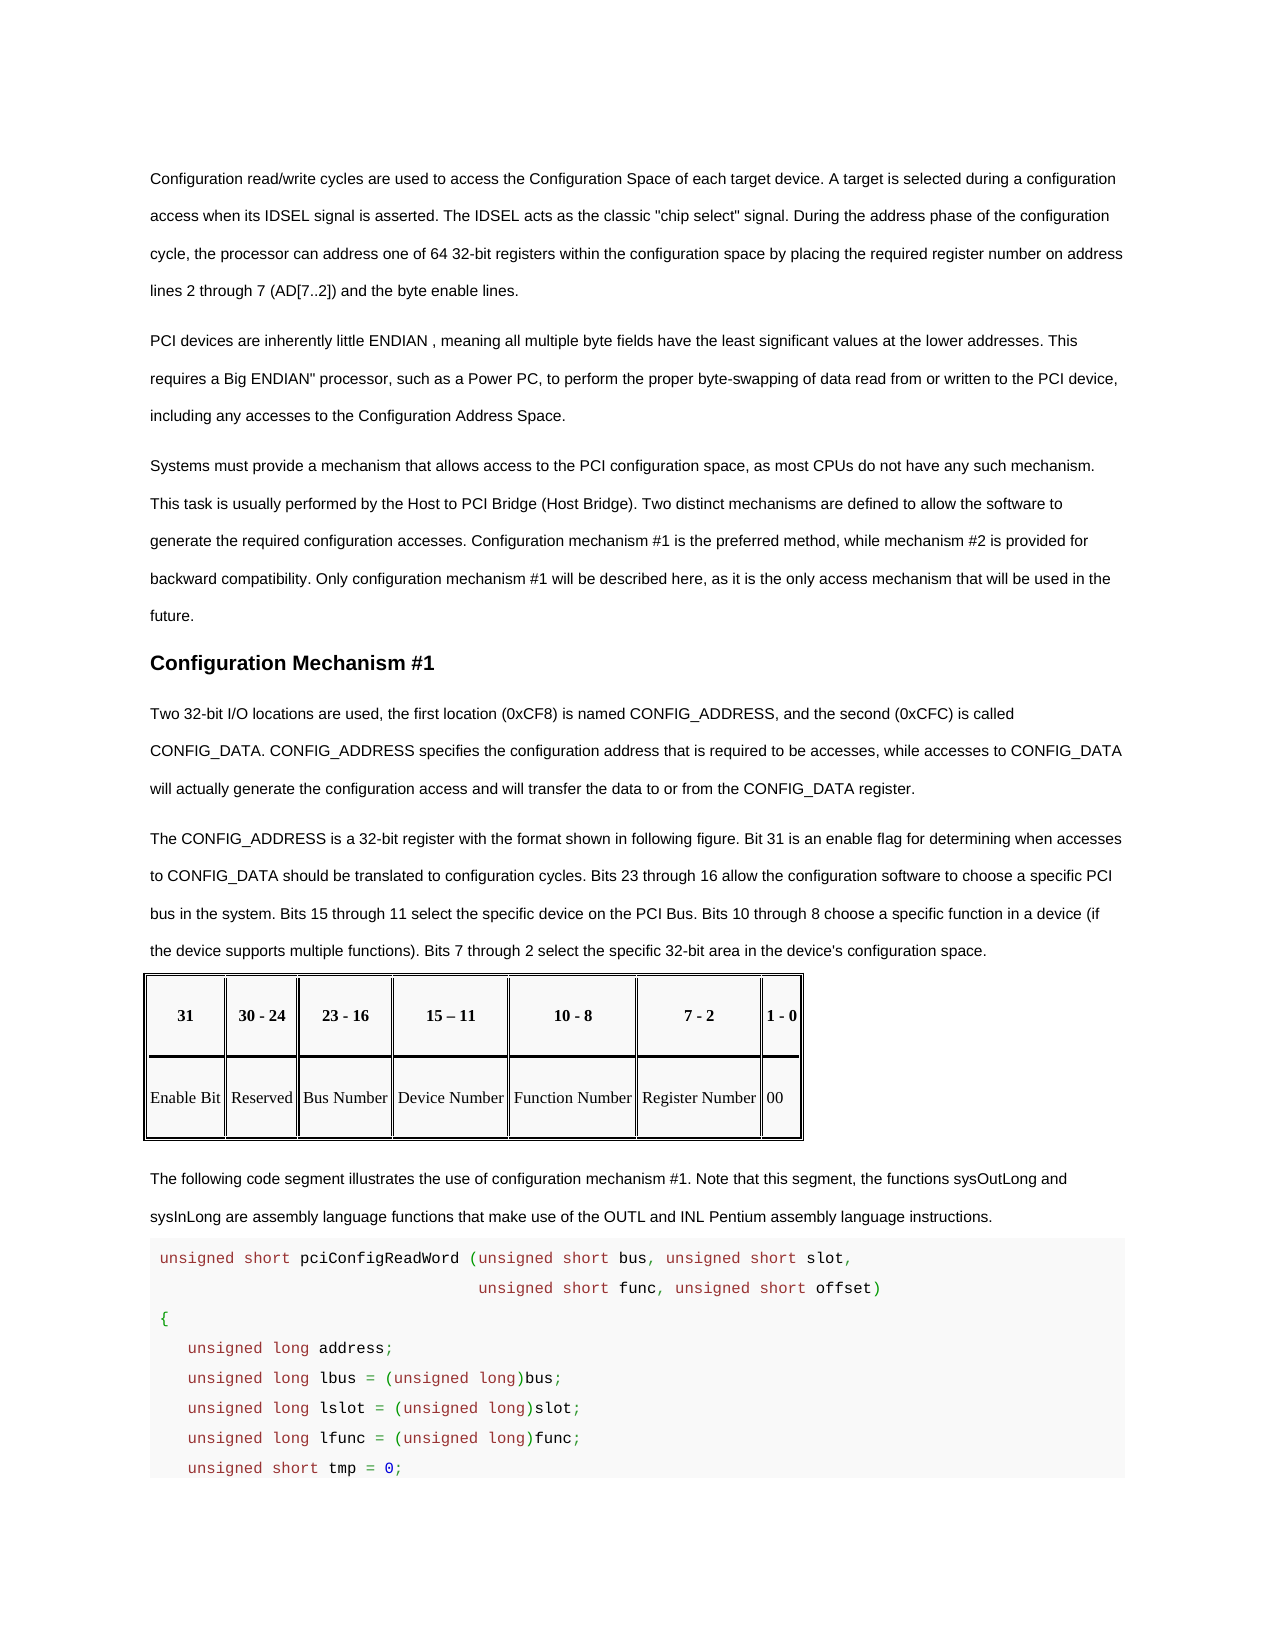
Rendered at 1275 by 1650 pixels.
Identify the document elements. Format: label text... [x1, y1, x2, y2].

table_cell Reserved [226, 1055, 298, 1137]
table_header 23 - 16 [298, 976, 393, 1055]
text unsigned long lslot = (unsigned long)slot; [150, 1388, 1125, 1418]
table_header 7 - 2 [637, 976, 761, 1055]
table_header 15 – 11 [393, 976, 509, 1055]
table_header 31 [147, 976, 226, 1055]
text The following code segment illustrates the use of configuration mechanism #1. Note that this segment, the functions sysOutLong and sysInLong are assembly language functions that make use of the OUTL and INL Pentium assembly language instructions. [150, 1151, 1125, 1226]
table_cell Bus Number [298, 1058, 393, 1137]
text The CONFIG_ADDRESS is a 32-bit register with the format shown in following figure. Bit 31 is an enable flag for determining when accesses to CONFIG_DATA should be translated to configuration cycles. Bits 23 through 16 allow the configuration software to choose a specific PCI bus in the system. Bits 15 through 11 select the specific device on the PCI Bus. Bits 10 through 8 choose a specific function in a device (if the device supports multiple functions). Bits 7 through 2 select the specific 32-bit area in the device's configuration space. [150, 810, 1125, 960]
text Configuration Mechanism #1 [150, 637, 1125, 675]
text unsigned long lbus = (unsigned long)bus; [150, 1358, 1125, 1388]
table_header 30 - 24 [226, 974, 298, 1055]
text unsigned short func, unsigned short offset) [150, 1268, 1125, 1298]
table_cell Function Number [509, 1058, 637, 1137]
text Configuration read/write cycles are used to access the Configuration Space of each target device. A target is selected during a configuration access when its IDSEL signal is asserted. The IDSEL acts as the classic "chip select" signal. During the address phase of the configuration cycle, the processor can address one of 64 32-bit registers within the configuration space by placing the required register number on address lines 2 through 7 (AD[7..2]) and the byte enable lines. [150, 150, 1125, 300]
text unsigned long lfunc = (unsigned long)func; [150, 1418, 1125, 1448]
text { [150, 1298, 1125, 1328]
table_cell Enable Bit [147, 1055, 226, 1137]
text unsigned long address; [150, 1328, 1125, 1358]
text unsigned short tmp = 0; [150, 1448, 1125, 1478]
table_cell Device Number [393, 1058, 509, 1137]
text Two 32-bit I/O locations are used, the first location (0xCF8) is named CONFIG_ADDRESS, and the second (0xCFC) is called CONFIG_DATA. CONFIG_ADDRESS specifies the configuration address that is required to be accesses, while accesses to CONFIG_DATA will actually generate the configuration access and will transfer the data to or from the CONFIG_DATA register. [150, 685, 1125, 797]
table_cell 00 [761, 1055, 800, 1137]
text unsigned short pciConfigReadWord (unsigned short bus, unsigned short slot, [150, 1238, 1125, 1268]
table_cell Register Number [637, 1058, 761, 1137]
text PCI devices are inherently little ENDIAN , meaning all multiple byte fields have the least significant values at the lower addresses. This requires a Big ENDIAN" processor, such as a Power PC, to perform the proper byte-swapping of data read from or written to the PCI device, including any accesses to the Configuration Address Space. [150, 312, 1125, 425]
text Systems must provide a mechanism that allows access to the PCI configuration space, as most CPUs do not have any such mechanism. This task is usually performed by the Host to PCI Bridge (Host Bridge). Two distinct mechanisms are defined to allow the software to generate the required configuration accesses. Configuration mechanism #1 is the preferred method, while mechanism #2 is provided for backward compatibility. Only configuration mechanism #1 will be described here, as it is the only access mechanism that will be used in the future. [150, 437, 1125, 625]
table_header 1 - 0 [761, 976, 800, 1055]
table_header 10 - 8 [509, 976, 637, 1055]
